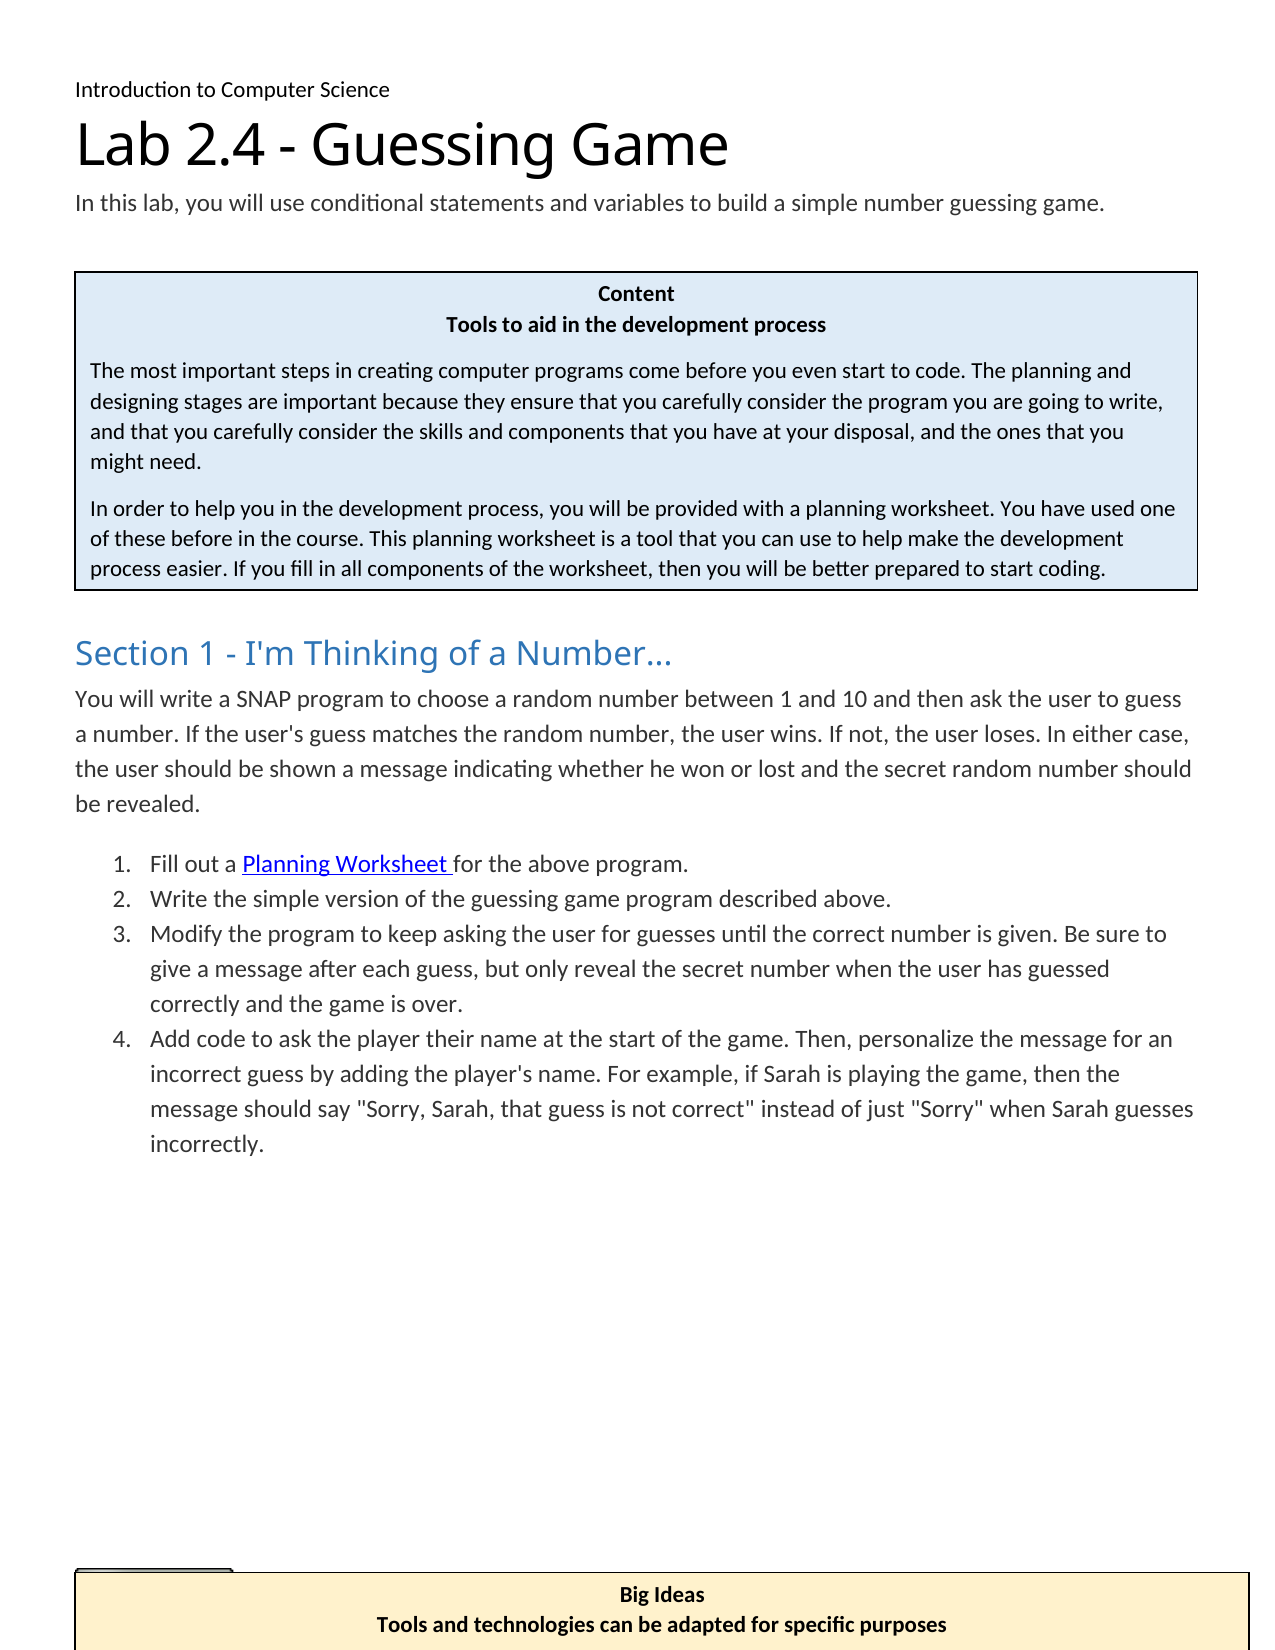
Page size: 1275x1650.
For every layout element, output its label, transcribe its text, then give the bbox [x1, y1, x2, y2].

list Add code to ask the player their name at the start of the game. Then, personalize the message for an incorrect guess by adding the player's name. For example, if Sarah is playing the game, then the message should say "Sorry, Sarah, that guess is not correct" instead of just "Sorry" when Sarah guesses incorrectly. [112, 1018, 1200, 1158]
picture [75, 1568, 234, 1572]
text You will write a SNAP program to choose a random number between 1 and 10 and then ask the user to guess a number. If the user's guess matches the random number, the user wins. If not, the user loses. In either case, the user should be shown a message indicating whether he won or lost and the secret random number should be revealed. [75, 678, 1200, 818]
list Fill out a Planning Worksheet for the above program. [112, 843, 1200, 878]
subtitle Section 1 - I'm Thinking of a Number... [75, 242, 1200, 675]
text In this lab, you will use conditional statements and variables to build a simple number guessing game. [75, 182, 1200, 217]
list Modify the program to keep asking the user for guesses until the correct number is given. Be sure to give a message after each guess, but only reveal the secret number when the user has guessed correctly and the game is over. [112, 913, 1200, 1018]
title Lab 2.4 - Guessing Game [75, 103, 1200, 182]
list Write the simple version of the guessing game program described above. [112, 878, 1200, 913]
